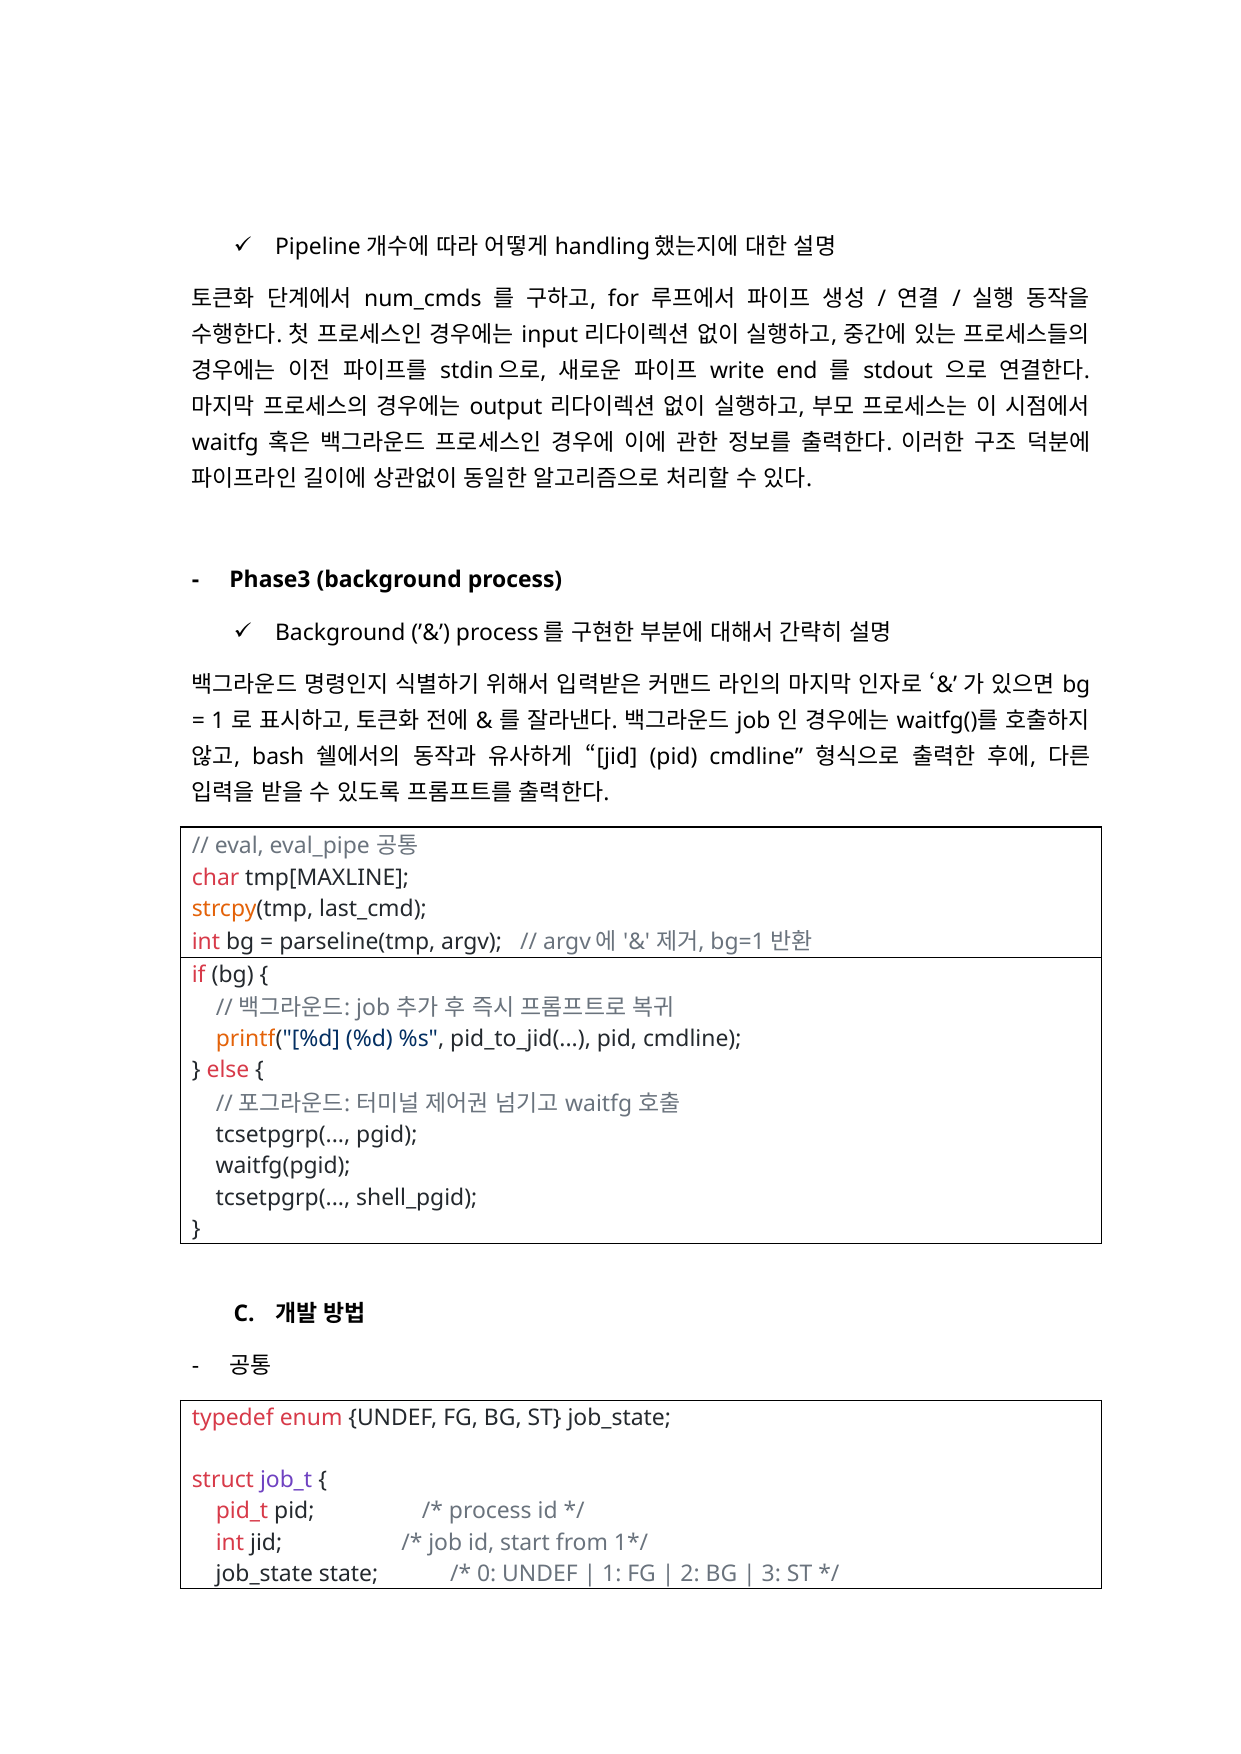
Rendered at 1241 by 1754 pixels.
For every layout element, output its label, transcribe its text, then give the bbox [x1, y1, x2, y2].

list Phase3 (background process) [192, 563, 1090, 594]
list Background (’&’) process를 구현한 부분에 대해서 간략히 설명 [233, 613, 1090, 647]
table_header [181, 1401, 1101, 1588]
list 공통 [192, 1347, 1090, 1380]
text 토큰화 단계에서 num_cmds 를 구하고, for 루프에서 파이프 생성 / 연결 / 실행 동작을 수행한다. 첫 프로세스인 경우에는 input 리다이렉션 없이 실행하고, 중간에 있는 프로세스들의 경우에는 이전 파이프를 stdin으로, 새로운 파이프 write end 를 stdout 으로 연결한다. 마지막 프로세스의 경우에는 output 리다이렉션 없이 실행하고, 부모 프로세스는 이 시점에서 waitfg 혹은 백그라운드 프로세스인 경우에 이에 관한 정보를 출력한다. 이러한 구조 덕분에 파이프라인 길이에 상관없이 동일한 알고리즘으로 처리할 수 있다. [192, 280, 1090, 493]
list 백그라운드 명령인지 식별하기 위해서 입력받은 커맨드 라인의 마지막 인자로 ‘&’ 가 있으면 bg = 1 로 표시하고, 토큰화 전에 & 를 잘라낸다. 백그라운드 job 인 경우에는 waitfg()를 호출하지 않고, bash 쉘에서의 동작과 유사하게 “[jid] (pid) cmdline” 형식으로 출력한 후에, 다른 입력을 받을 수 있도록 프롬프트를 출력한다. [192, 666, 1090, 807]
table_cell if (bg) { // 백그라운드: job 추가 후 즉시 프롬프트로 복귀 printf("[%d] (%d) %s", pid_to_jid(...), pid, cmdline); } else { // 포그라운드: 터미널 제어권 넘기고 waitfg 호출 tcsetpgrp(..., pgid); waitfg(pgid); tcsetpgrp(..., shell_pgid); } [181, 958, 1101, 1243]
list Pipeline 개수에 따라 어떻게 handling했는지에 대한 설명 [233, 228, 1090, 261]
list 개발 방법 [233, 1294, 1090, 1328]
table_header // eval, eval_pipe 공통 char tmp[MAXLINE]; strcpy(tmp, last_cmd); int bg = parseline(tmp, argv); // argv에 '&' 제거, bg=1 반환 [181, 828, 1101, 957]
